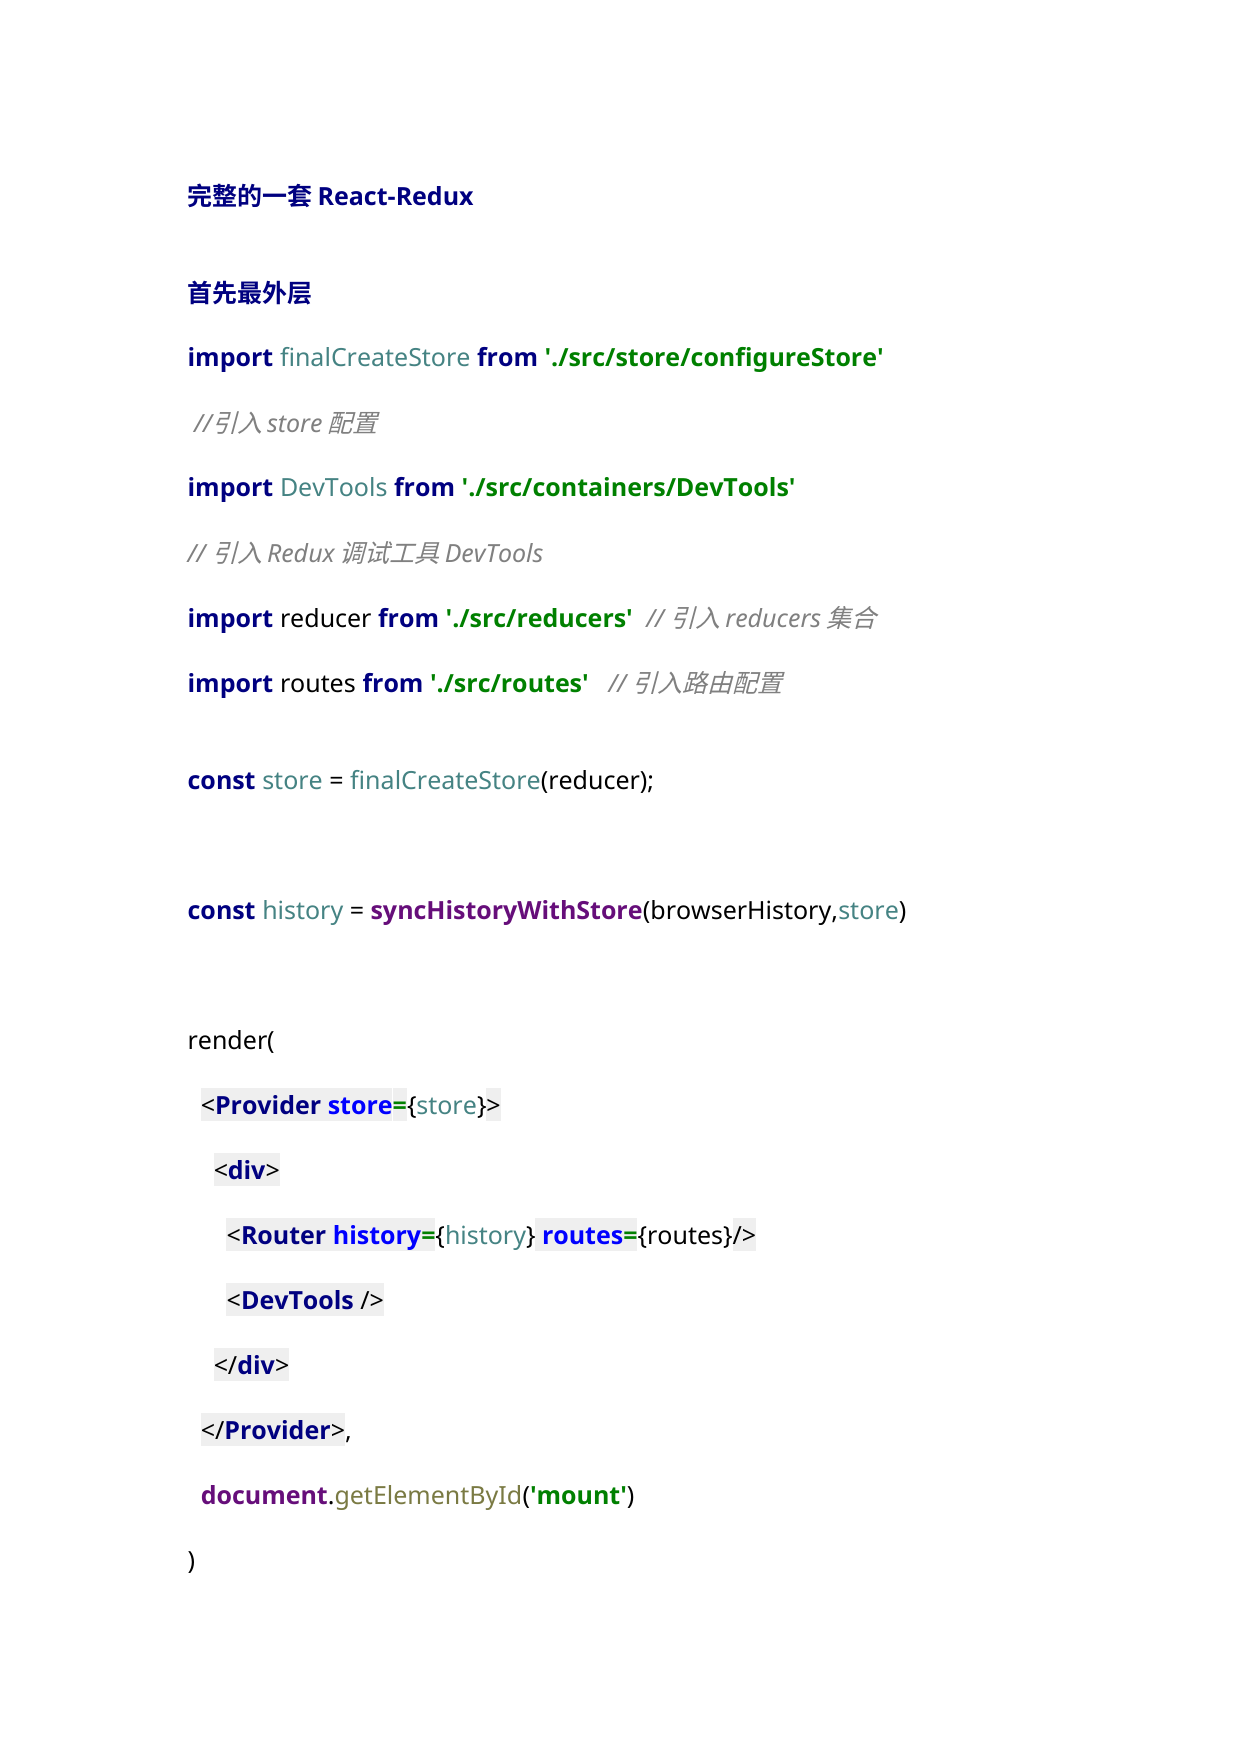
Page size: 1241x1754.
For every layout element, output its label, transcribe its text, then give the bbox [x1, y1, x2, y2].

text 首先最外层 [187, 259, 1053, 324]
text import finalCreateStore from './src/store/configureStore' [187, 324, 1053, 389]
text const store = finalCreateStore(reducer); const history = syncHistoryWithStore(browserHistory,store) render( <Provider store={store}> <div> <Router history={history} routes={routes}/> <DevTools /> </div> </Provider>, document.getElementById('mount') ) [187, 747, 1053, 1592]
text // 引入Redux调试工具DevTools import reducer from './src/reducers' // 引入reducers集合 import routes from './src/routes' // 引入路由配置 [187, 519, 1053, 714]
text 完整的一套React-Redux [187, 162, 1053, 227]
text //引入store配置 import DevTools from './src/containers/DevTools' [187, 389, 1053, 519]
